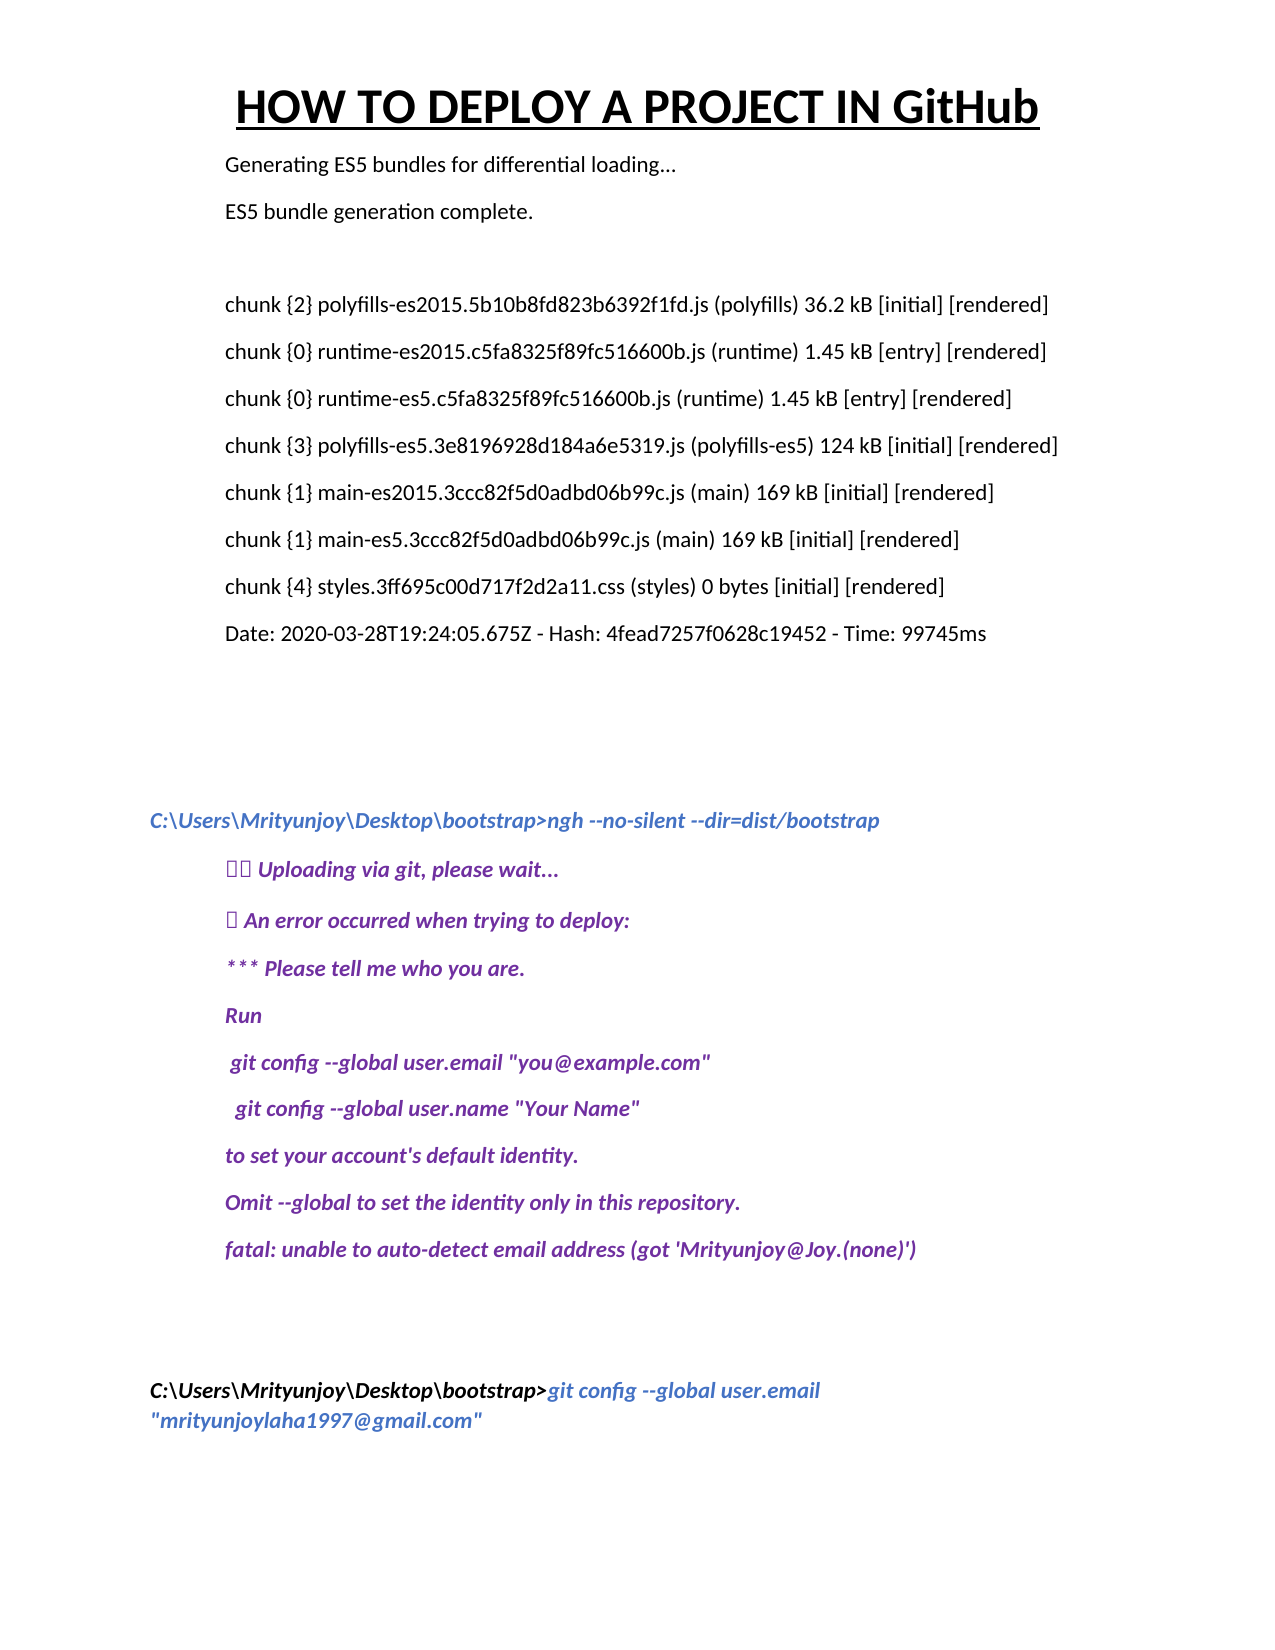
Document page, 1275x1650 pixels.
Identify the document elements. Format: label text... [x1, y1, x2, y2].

text chunk {0} runtime-es5.c5fa8325f89fc516600b.js (runtime) 1.45 kB [entry] [rendered] [225, 384, 1125, 412]
text C:\Users\Mrityunjoy\Desktop\bootstrap>git config --global user.email "mrityunjoylaha1997@gmail.com" [150, 1376, 1125, 1434]
text chunk {3} polyfills-es5.3e8196928d184a6e5319.js (polyfills-es5) 124 kB [initial] [rendered] [225, 431, 1125, 459]
text chunk {1} main-es2015.3ccc82f5d0adbd06b99c.js (main) 169 kB [initial] [rendered] [225, 478, 1125, 506]
text Generating ES5 bundles for differential loading... [225, 150, 1125, 178]
text Omit --global to set the identity only in this repository. [225, 1188, 1125, 1216]
text Date: 2020-03-28T19:24:05.675Z - Hash: 4fead7257f0628c19452 - Time: 99745ms [225, 619, 1125, 647]
text Run [150, 1001, 1125, 1029]
text *** Please tell me who you are. [150, 954, 1125, 982]
text chunk {0} runtime-es2015.c5fa8325f89fc516600b.js (runtime) 1.45 kB [entry] [rendered] [225, 337, 1125, 366]
text git config --global user.email "you@example.com" [150, 1048, 1125, 1076]
text ❌ An error occurred when trying to deploy: [225, 903, 1125, 935]
text git config --global user.name "Your Name" [225, 1094, 1125, 1123]
text ES5 bundle generation complete. [225, 197, 1125, 225]
text C:\Users\Mrityunjoy\Desktop\bootstrap>ngh --no-silent --dir=dist/bootstrap [150, 806, 1125, 834]
text chunk {2} polyfills-es2015.5b10b8fd823b6392f1fd.js (polyfills) 36.2 kB [initial] [rendered] [225, 291, 1125, 319]
text 👨‍🚀 Uploading via git, please wait... [225, 853, 1125, 884]
text chunk {1} main-es5.3ccc82f5d0adbd06b99c.js (main) 169 kB [initial] [rendered] [225, 525, 1125, 553]
text fatal: unable to auto-detect email address (got 'Mrityunjoy@Joy.(none)') [150, 1235, 1125, 1263]
text chunk {4} styles.3ff695c00d717f2d2a11.css (styles) 0 bytes [initial] [rendered] [225, 572, 1125, 600]
text to set your account's default identity. [150, 1141, 1125, 1169]
